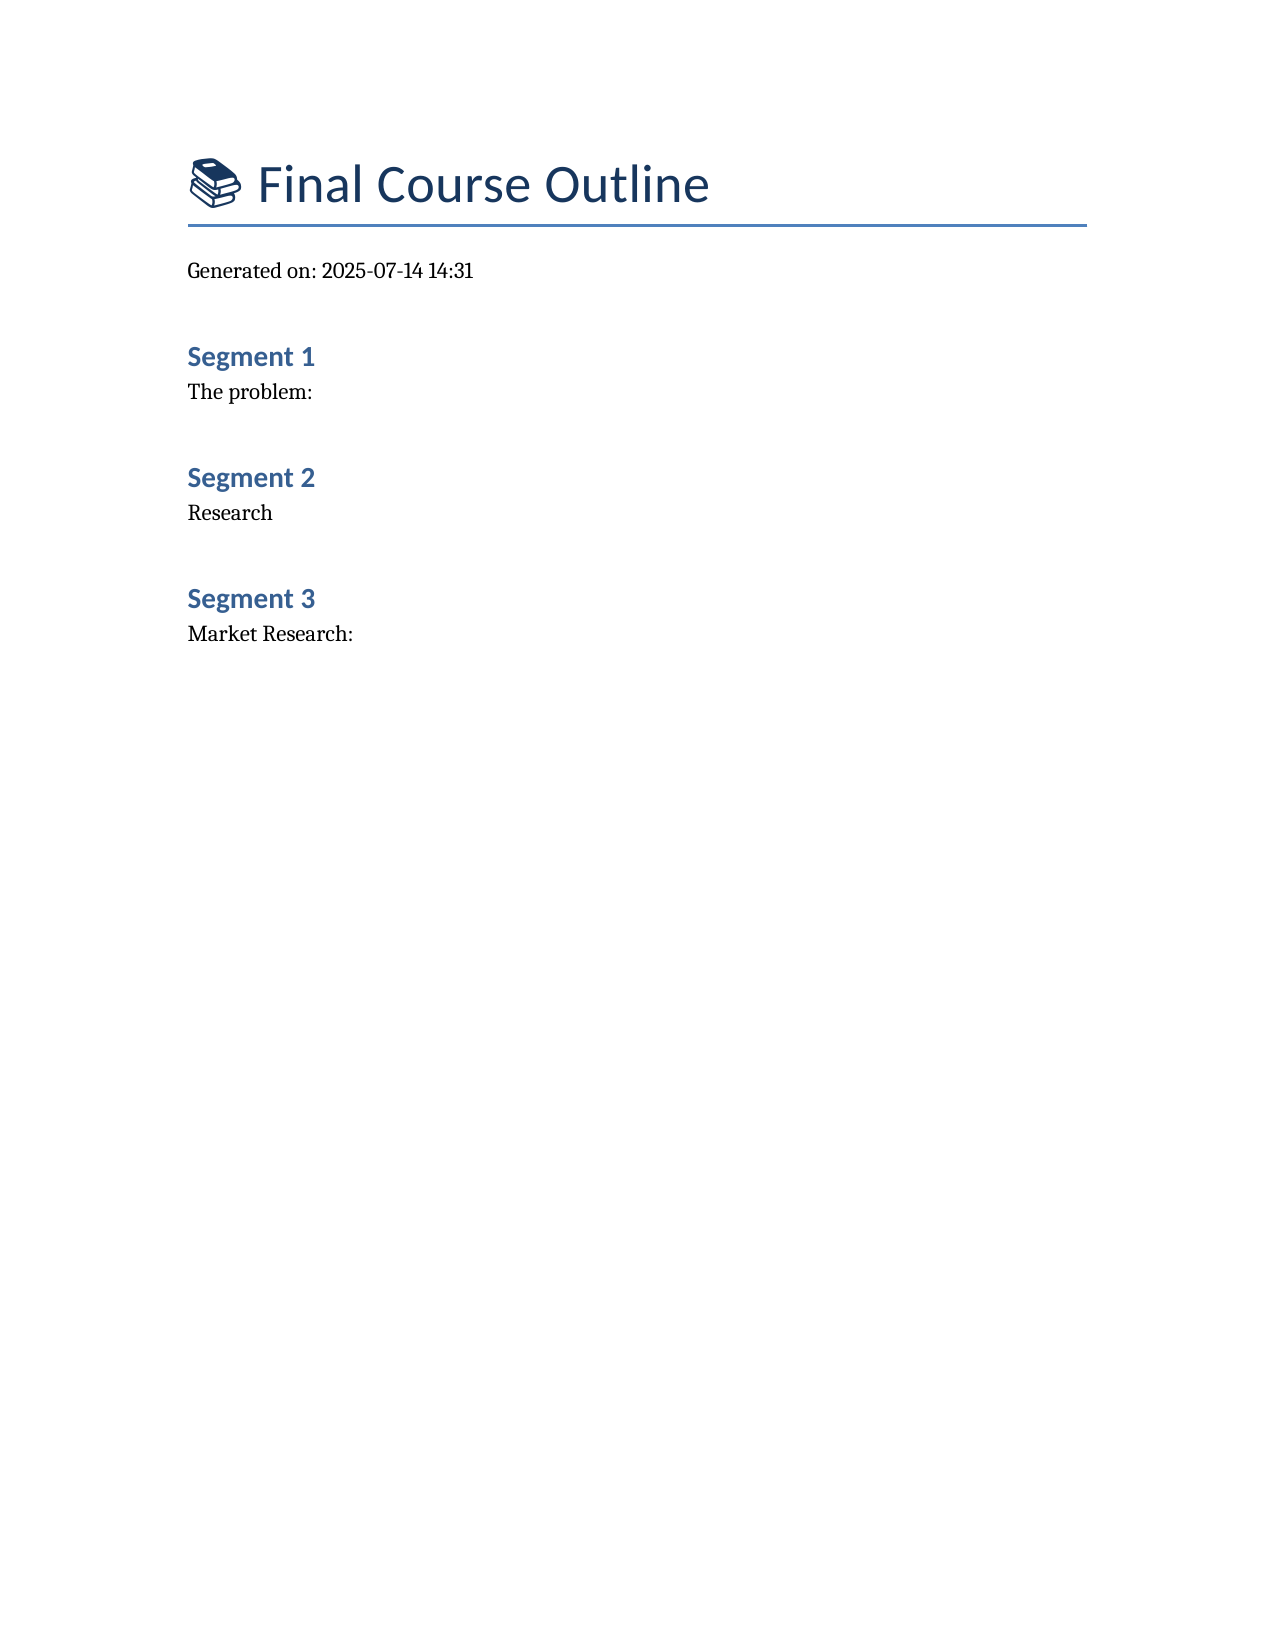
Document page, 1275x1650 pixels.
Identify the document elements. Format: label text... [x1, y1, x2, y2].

subtitle Segment 1 [187, 338, 1087, 374]
subtitle Segment 2 [187, 459, 1087, 495]
text Market Research: [187, 621, 1087, 648]
text Generated on: 2025-07-14 14:31 [187, 258, 1087, 284]
subtitle Segment 3 [187, 580, 1087, 616]
title 📚 Final Course Outline [187, 150, 1087, 227]
text The problem: [187, 379, 1087, 405]
text Research [187, 500, 1087, 526]
